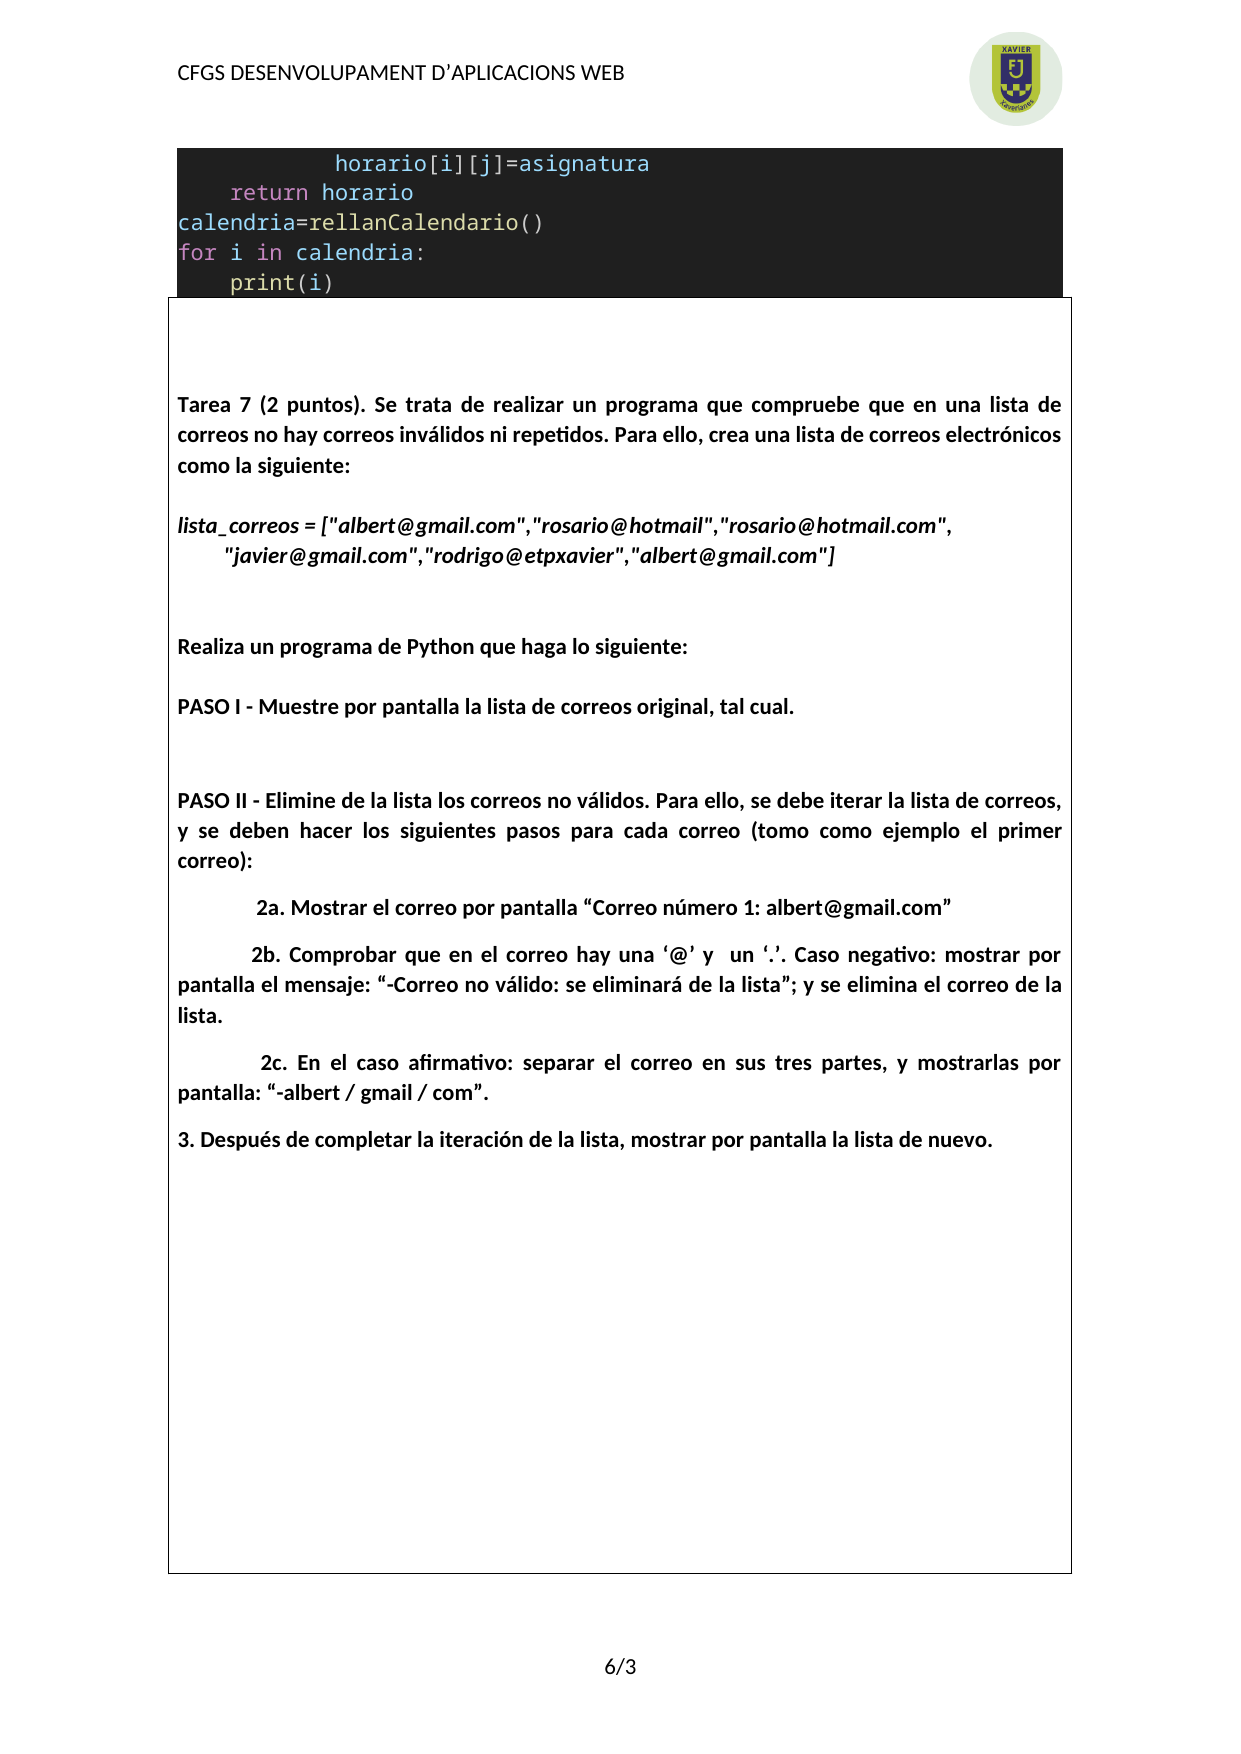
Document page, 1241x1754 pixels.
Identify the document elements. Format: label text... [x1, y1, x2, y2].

text print(i) [177, 267, 1063, 297]
text 3. Después de completar la iteración de la lista, mostrar por pantalla la lista de nuevo. [169, 1122, 1071, 1153]
text 2b. Comprobar que en el correo hay una ‘@’ y un ‘.’. Caso negativo: mostrar por pantalla el mensaje: “-Correo no válido: se eliminará de la lista”; y se elimina el correo de la lista. [169, 937, 1071, 1029]
text for i in calendria: [177, 237, 1063, 267]
text lista_correos = ["albert@gmail.com","rosario@hotmail","rosario@hotmail.com", [169, 508, 1071, 538]
text PASO I - Muestre por pantalla la lista de correos original, tal cual. [169, 689, 1071, 720]
picture [969, 32, 1063, 126]
text horario[i][j]=asignatura [177, 148, 1063, 177]
text calendria=rellanCalendario() [177, 207, 1063, 237]
text 2c. En el caso afirmativo: separar el correo en sus tres partes, y mostrarlas por pantalla: “-albert / gmail / com”. [169, 1044, 1071, 1106]
text PASO II - Elimine de la lista los correos no válidos. Para ello, se debe iterar la lista de correos, y se deben hacer los siguientes pasos para cada correo (tomo como ejemplo el primer correo): [169, 783, 1071, 874]
text "javier@gmail.com","rodrigo@etpxavier","albert@gmail.com"] [169, 538, 1071, 569]
text return horario [177, 177, 1063, 207]
text Tarea 7 (2 puntos). Se trata de realizar un programa que compruebe que en una lista de correos no hay correos inválidos ni repetidos. Para ello, crea una lista de correos electrónicos como la siguiente: [169, 387, 1071, 479]
text Realiza un programa de Python que haga lo siguiente: [169, 629, 1071, 660]
text 2a. Mostrar el correo por pantalla “Correo número 1: albert@gmail.com” [169, 890, 1071, 921]
